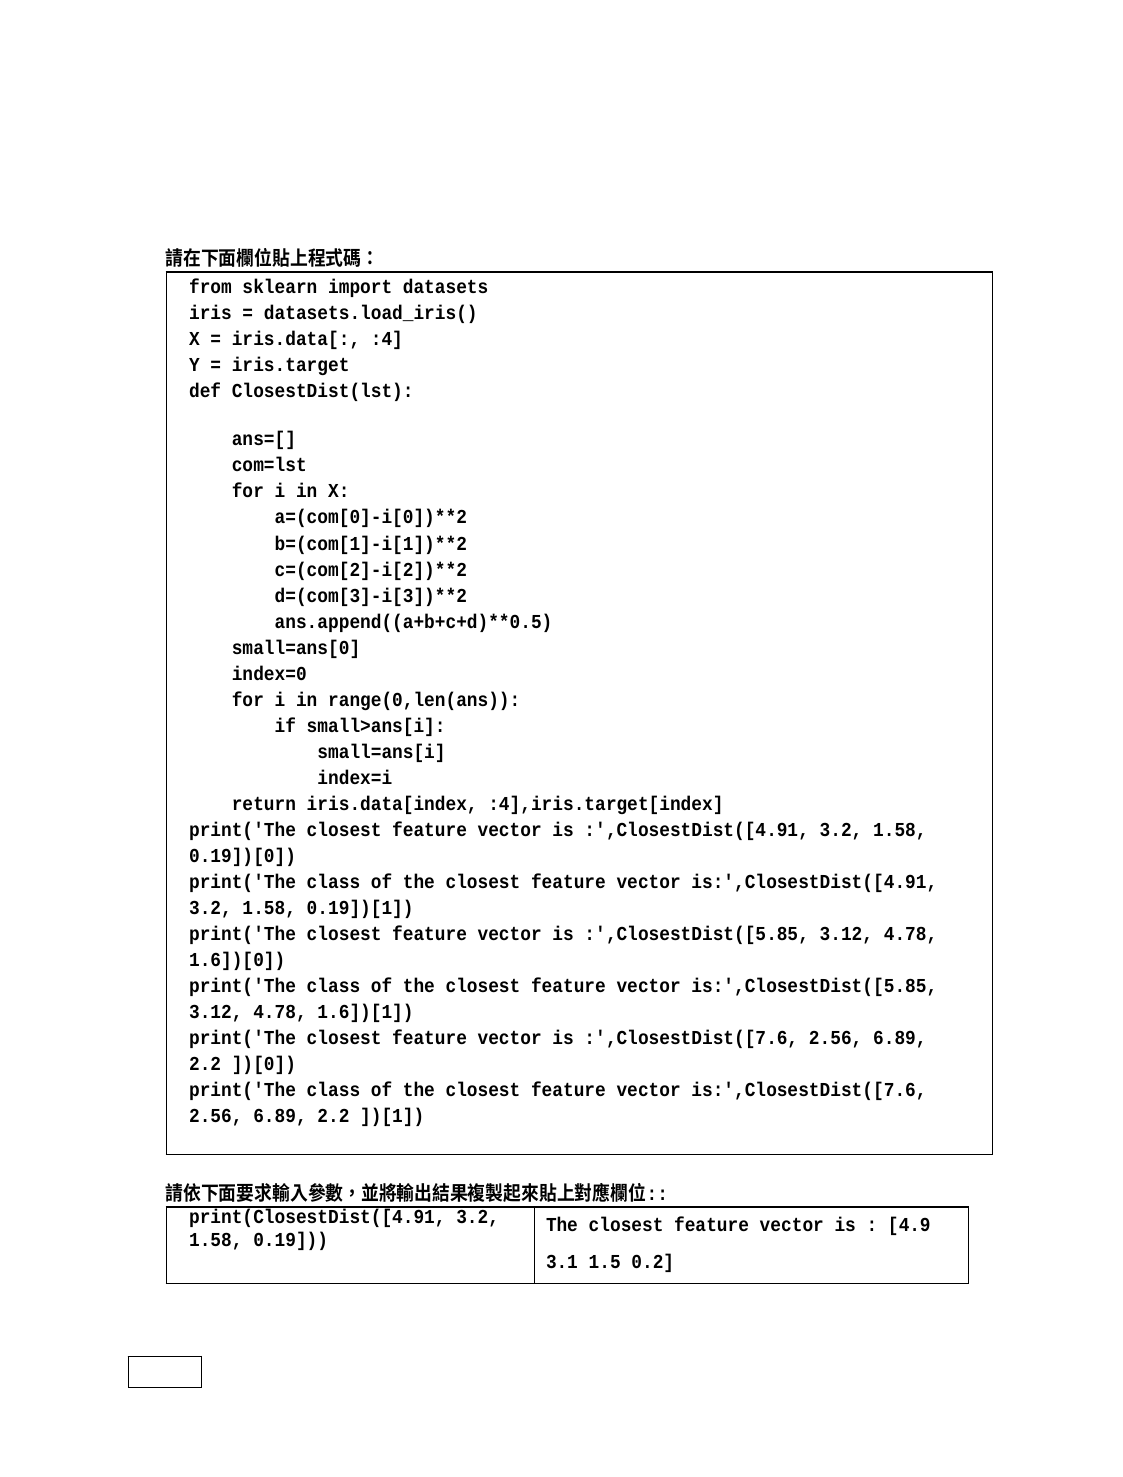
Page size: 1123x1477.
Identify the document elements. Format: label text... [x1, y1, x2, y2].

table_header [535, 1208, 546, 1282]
list 請在下面欄位貼上程式碼： [165, 243, 957, 271]
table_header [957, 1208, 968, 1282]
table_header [167, 1208, 534, 1282]
table_header from sklearn import datasets iris = datasets.load_iris() X = iris.data[:, :4] Y = iris.target def ClosestDist(lst): ans=[] com=lst for i in X: a=(com[0]-i[0])**2 b=(com[1]-i[1])**2 c=(com[2]-i[2])**2 d=(com[3]-i[3])**2 ans.append((a+b+c+d)**0.5) small=ans[0] index=0 for i in range(0,len(ans)): if small>ans[i]: small=ans[i] index=i return iris.data[index, :4],iris.target[index] print('The closest feature vector is :',ClosestDist([4.91, 3.2, 1.58, 0.19])[0]) print('The class of the closest feature vector is:',ClosestDist([4.91, 3.2, 1.58, 0.19])[1]) print('The closest feature vector is :',ClosestDist([5.85, 3.12, 4.78, 1.6])[0]) print('The class of the closest feature vector is:',ClosestDist([5.85, 3.12, 4.78, 1.6])[1]) print('The closest feature vector is :',ClosestDist([7.6, 2.56, 6.89, 2.2 ])[0]) print('The class of the closest feature vector is:',ClosestDist([7.6, 2.56, 6.89, 2.2 ])[1]) [167, 273, 992, 1154]
list 請依下面要求輸入參數，並將輸出結果複製起來貼上對應欄位:: [165, 1178, 957, 1206]
